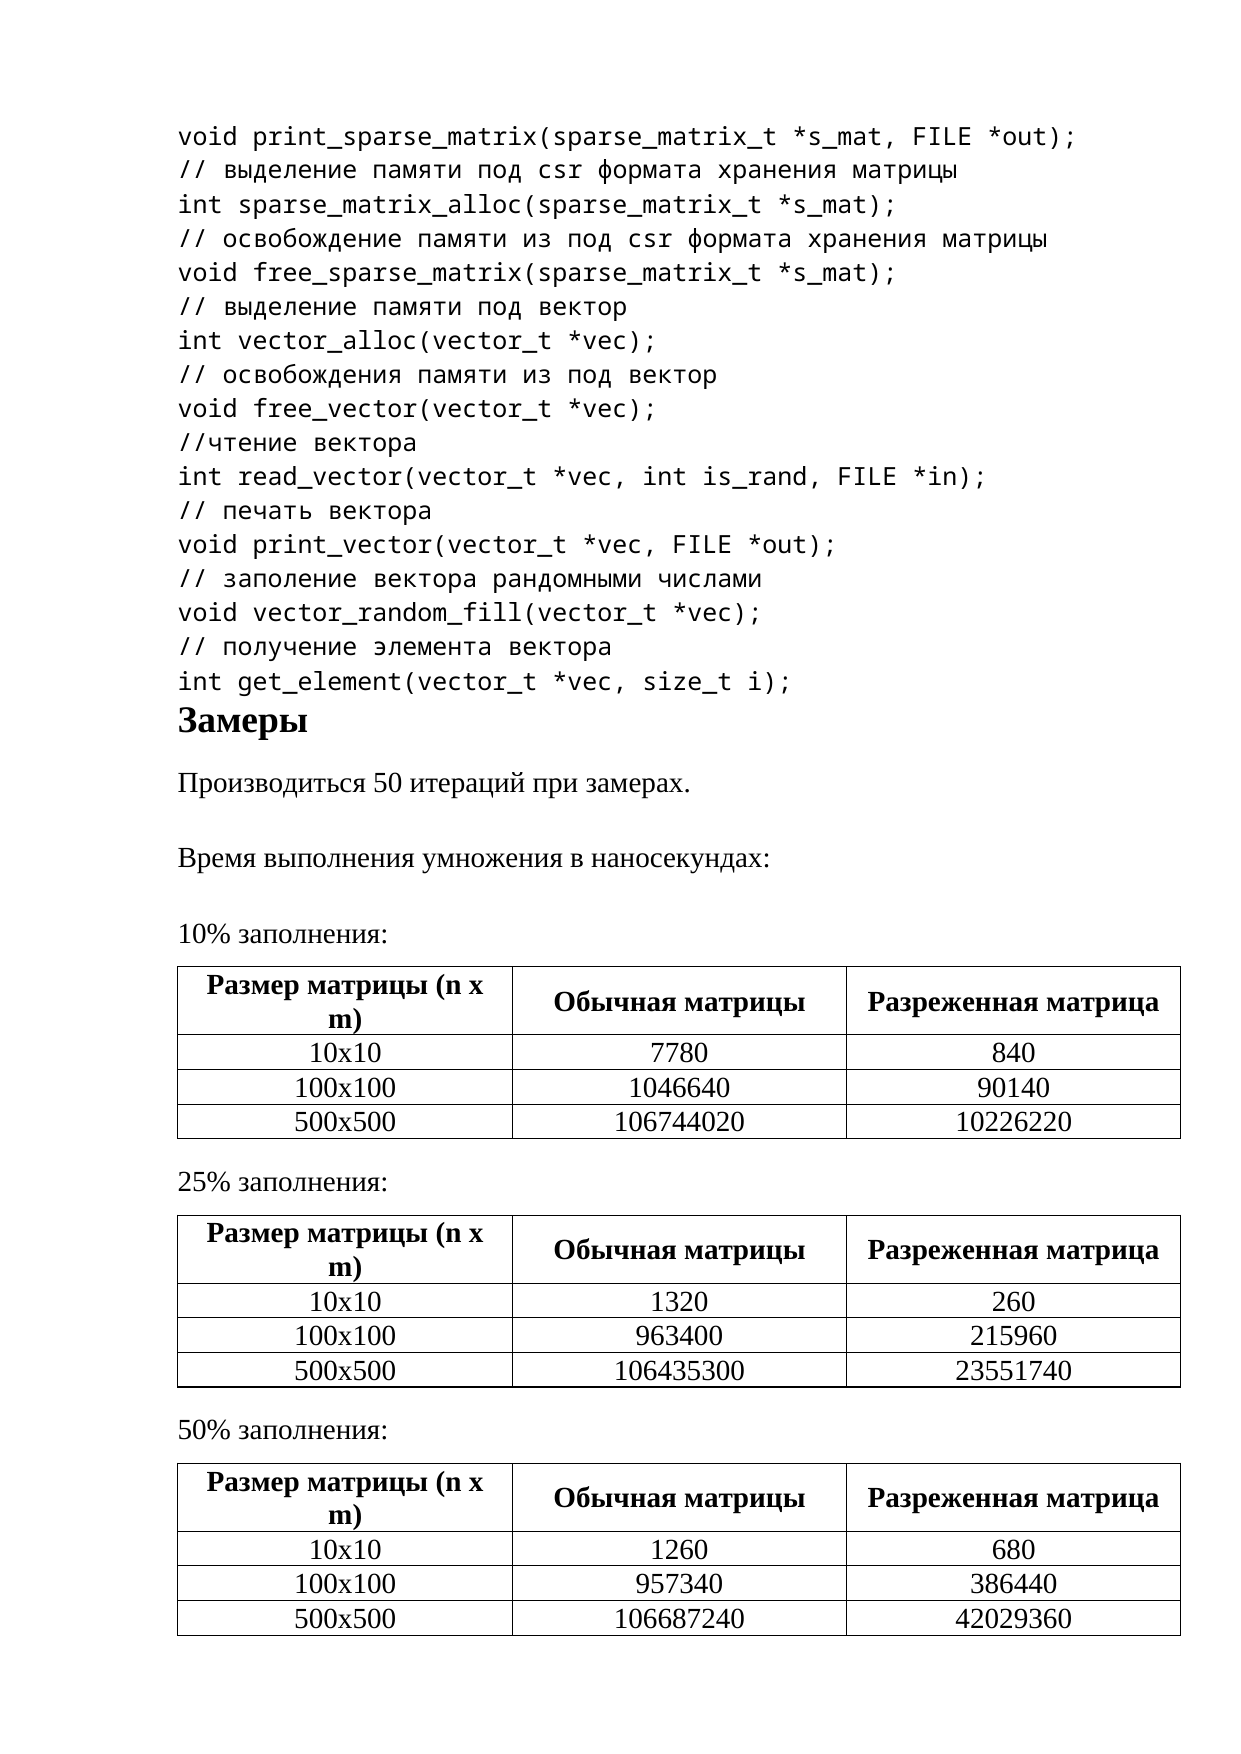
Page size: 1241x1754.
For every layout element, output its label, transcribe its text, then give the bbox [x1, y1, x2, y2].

table_header Размер матрицы (n x m) [178, 1216, 512, 1283]
text // освобождения памяти из под вектор [177, 357, 1181, 391]
text int sparse_matrix_alloc(sparse_matrix_t *s_mat); [177, 186, 1181, 220]
table_cell 500x500 [178, 1353, 512, 1386]
table_cell 42029360 [847, 1601, 1180, 1634]
text // выделение памяти под вектор [177, 288, 1181, 322]
table_header Обычная матрицы [513, 967, 846, 1034]
table_cell 10x10 [178, 1532, 512, 1565]
table_cell 106687240 [513, 1601, 846, 1634]
table_cell 963400 [513, 1318, 846, 1352]
text // печать вектора [177, 493, 1181, 527]
text //чтение вектора [177, 425, 1181, 459]
table_cell 10226220 [847, 1105, 1180, 1138]
text 50% заполнения: [177, 1412, 1181, 1446]
table_header Разреженная матрица [847, 967, 1180, 1034]
table_cell 1260 [513, 1532, 846, 1565]
text int read_vector(vector_t *vec, int is_rand, FILE *in); [177, 459, 1181, 493]
table_header Обычная матрицы [513, 1216, 846, 1283]
table_cell 500x500 [178, 1601, 512, 1634]
table_cell 100x100 [178, 1070, 512, 1103]
table_cell 215960 [847, 1318, 1180, 1352]
text // освобождение памяти из под csr формата хранения матрицы [177, 220, 1181, 254]
table_cell 90140 [847, 1070, 1180, 1103]
table_cell 10x10 [178, 1035, 512, 1069]
table_cell 500x500 [178, 1105, 512, 1138]
table_header Разреженная матрица [847, 1464, 1180, 1531]
table_cell 7780 [513, 1035, 846, 1069]
table_header Размер матрицы (n x m) [178, 1464, 512, 1531]
table_header Обычная матрицы [513, 1464, 846, 1531]
text 10% заполнения: [177, 916, 1181, 949]
table_cell 106744020 [513, 1105, 846, 1138]
table_cell 957340 [513, 1566, 846, 1600]
text void print_vector(vector_t *vec, FILE *out); [177, 527, 1181, 561]
table_cell 106435300 [513, 1353, 846, 1386]
table_cell 23551740 [847, 1353, 1180, 1386]
table_cell 100x100 [178, 1318, 512, 1352]
table_cell 260 [847, 1284, 1180, 1317]
text void free_vector(vector_t *vec); [177, 391, 1181, 425]
table_cell 680 [847, 1532, 1180, 1565]
text void print_sparse_matrix(sparse_matrix_t *s_mat, FILE *out); [177, 118, 1181, 152]
table_cell 1320 [513, 1284, 846, 1317]
text void vector_random_fill(vector_t *vec); [177, 595, 1181, 629]
table_cell 386440 [847, 1566, 1180, 1600]
table_cell 1046640 [513, 1070, 846, 1103]
table_header Размер матрицы (n x m) [178, 967, 512, 1034]
table_cell 100x100 [178, 1566, 512, 1600]
text 25% заполнения: [177, 1164, 1181, 1198]
text Время выполнения умножения в наносекундах: [177, 841, 1181, 874]
text // выделение памяти под csr формата хранения матрицы [177, 152, 1181, 186]
text int vector_alloc(vector_t *vec); [177, 322, 1181, 357]
text void free_sparse_matrix(sparse_matrix_t *s_mat); [177, 254, 1181, 288]
text // заполение вектора рандомными числами [177, 561, 1181, 595]
table_cell 10x10 [178, 1284, 512, 1317]
text Производиться 50 итераций при замерах. [177, 765, 1181, 799]
text // получение элемента вектора [177, 629, 1181, 663]
table_header Разреженная матрица [847, 1216, 1180, 1283]
table_cell 840 [847, 1035, 1180, 1069]
text Замеры [177, 697, 1181, 740]
text int get_element(vector_t *vec, size_t i); [177, 663, 1181, 697]
